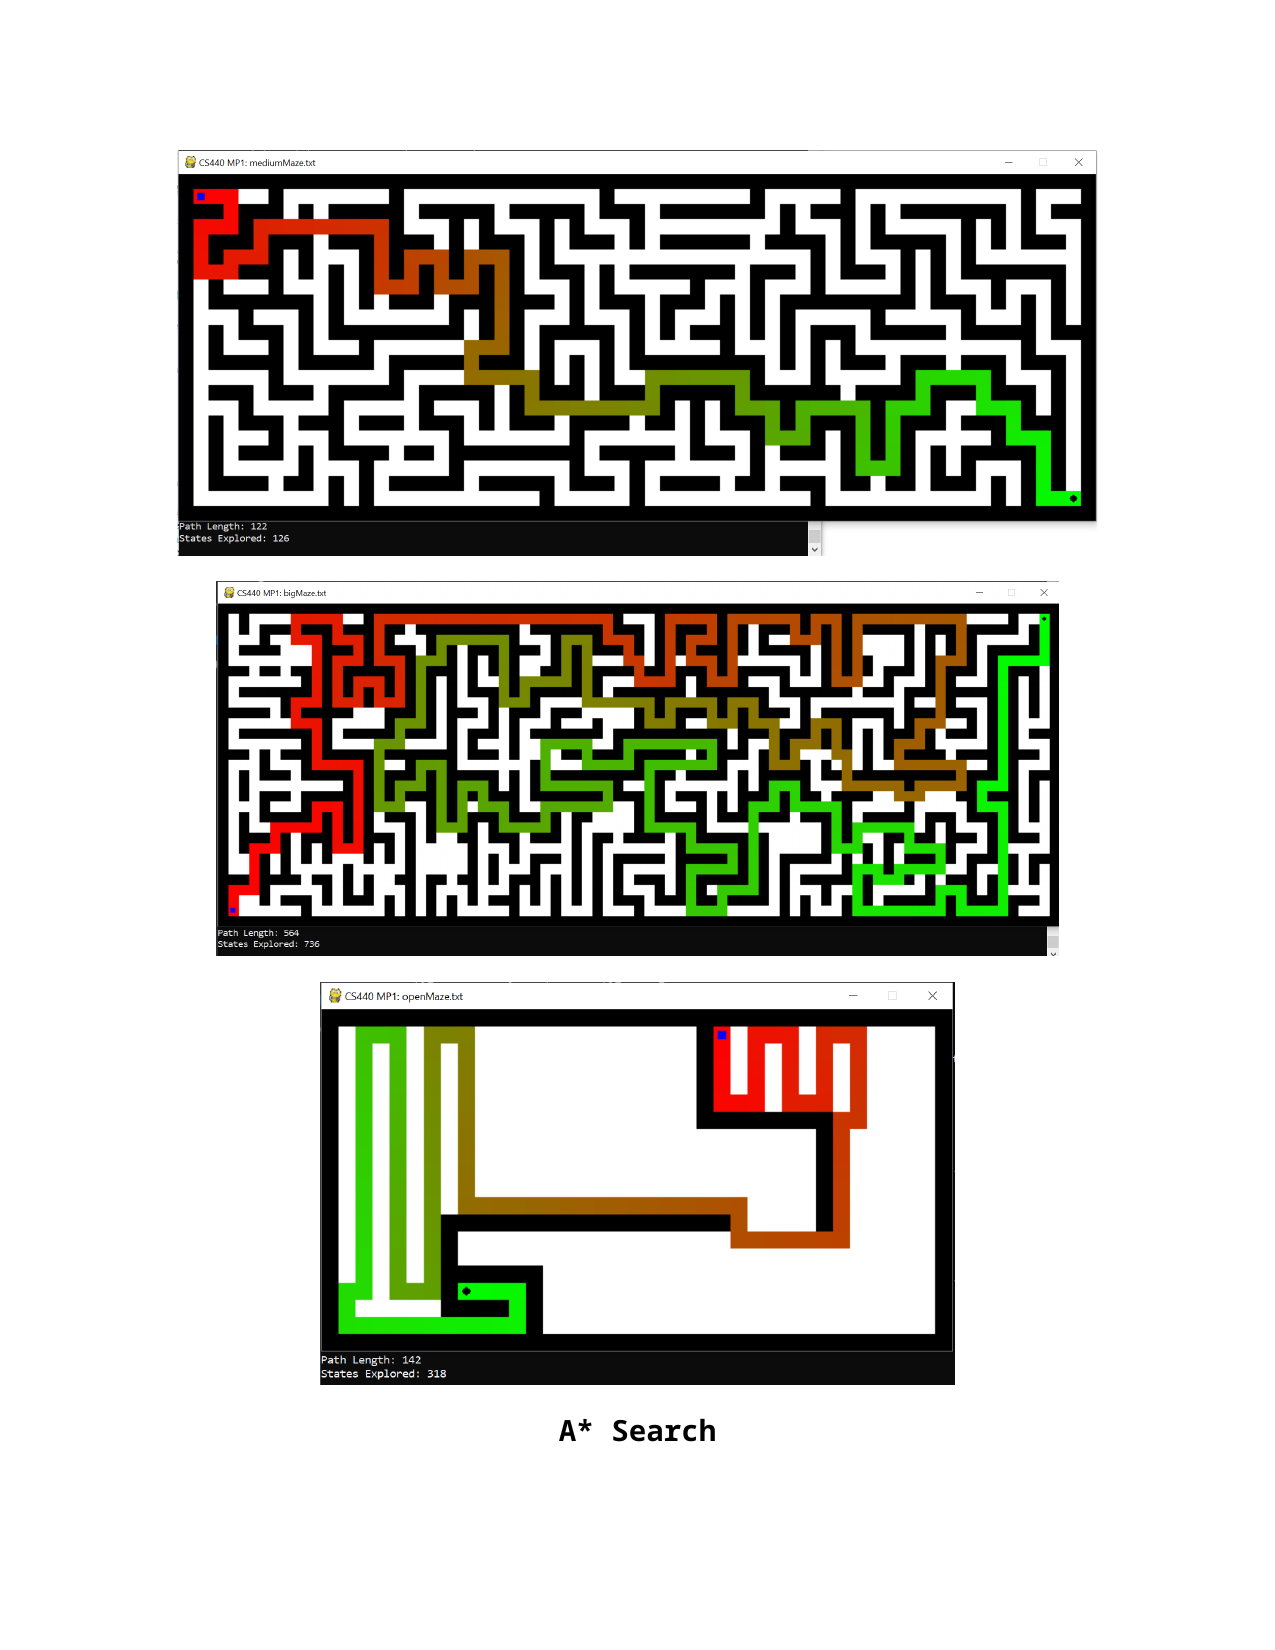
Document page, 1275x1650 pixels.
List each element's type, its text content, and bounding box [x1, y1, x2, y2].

text A* Search [150, 1411, 1125, 1450]
picture [320, 982, 955, 1385]
picture [177, 150, 1098, 556]
picture [216, 581, 1059, 956]
